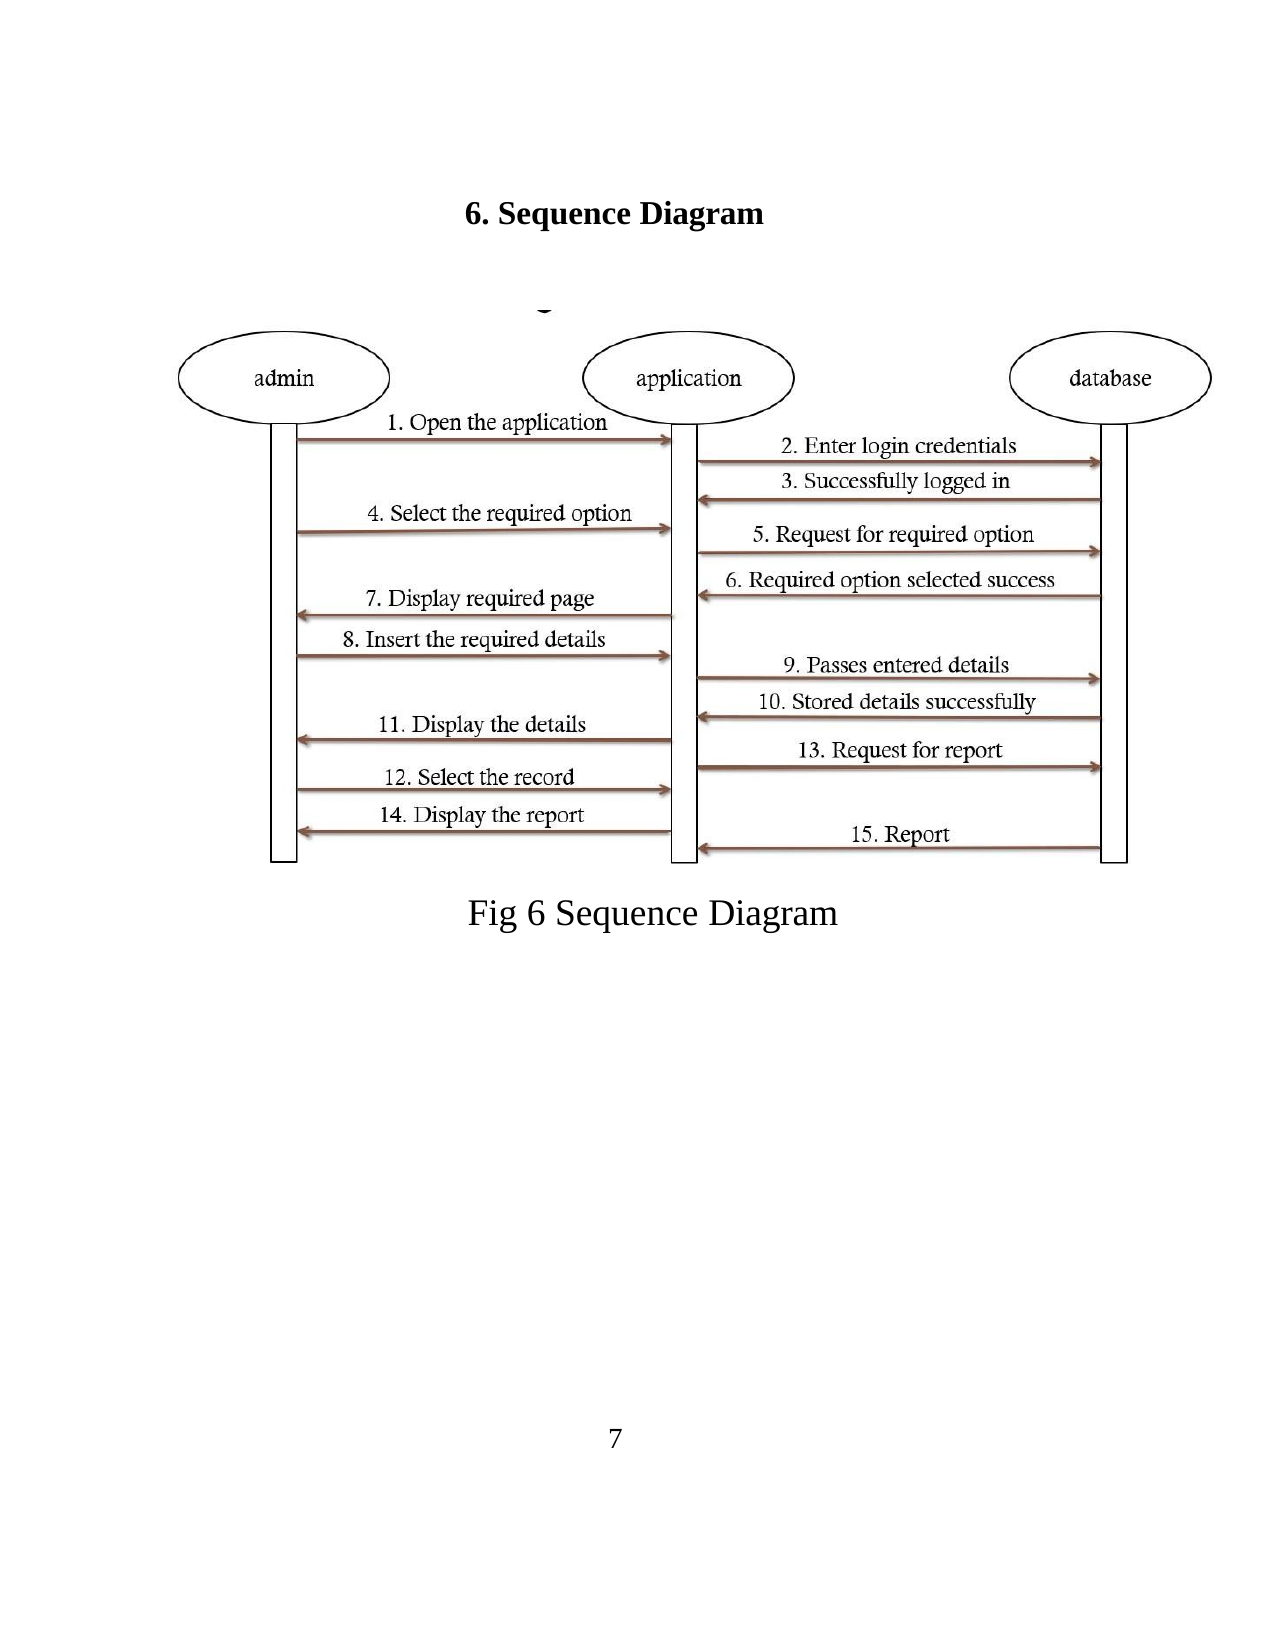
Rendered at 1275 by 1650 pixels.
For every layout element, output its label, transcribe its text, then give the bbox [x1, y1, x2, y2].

subtitle Sequence Diagram [464, 194, 1242, 232]
picture [171, 310, 1215, 864]
